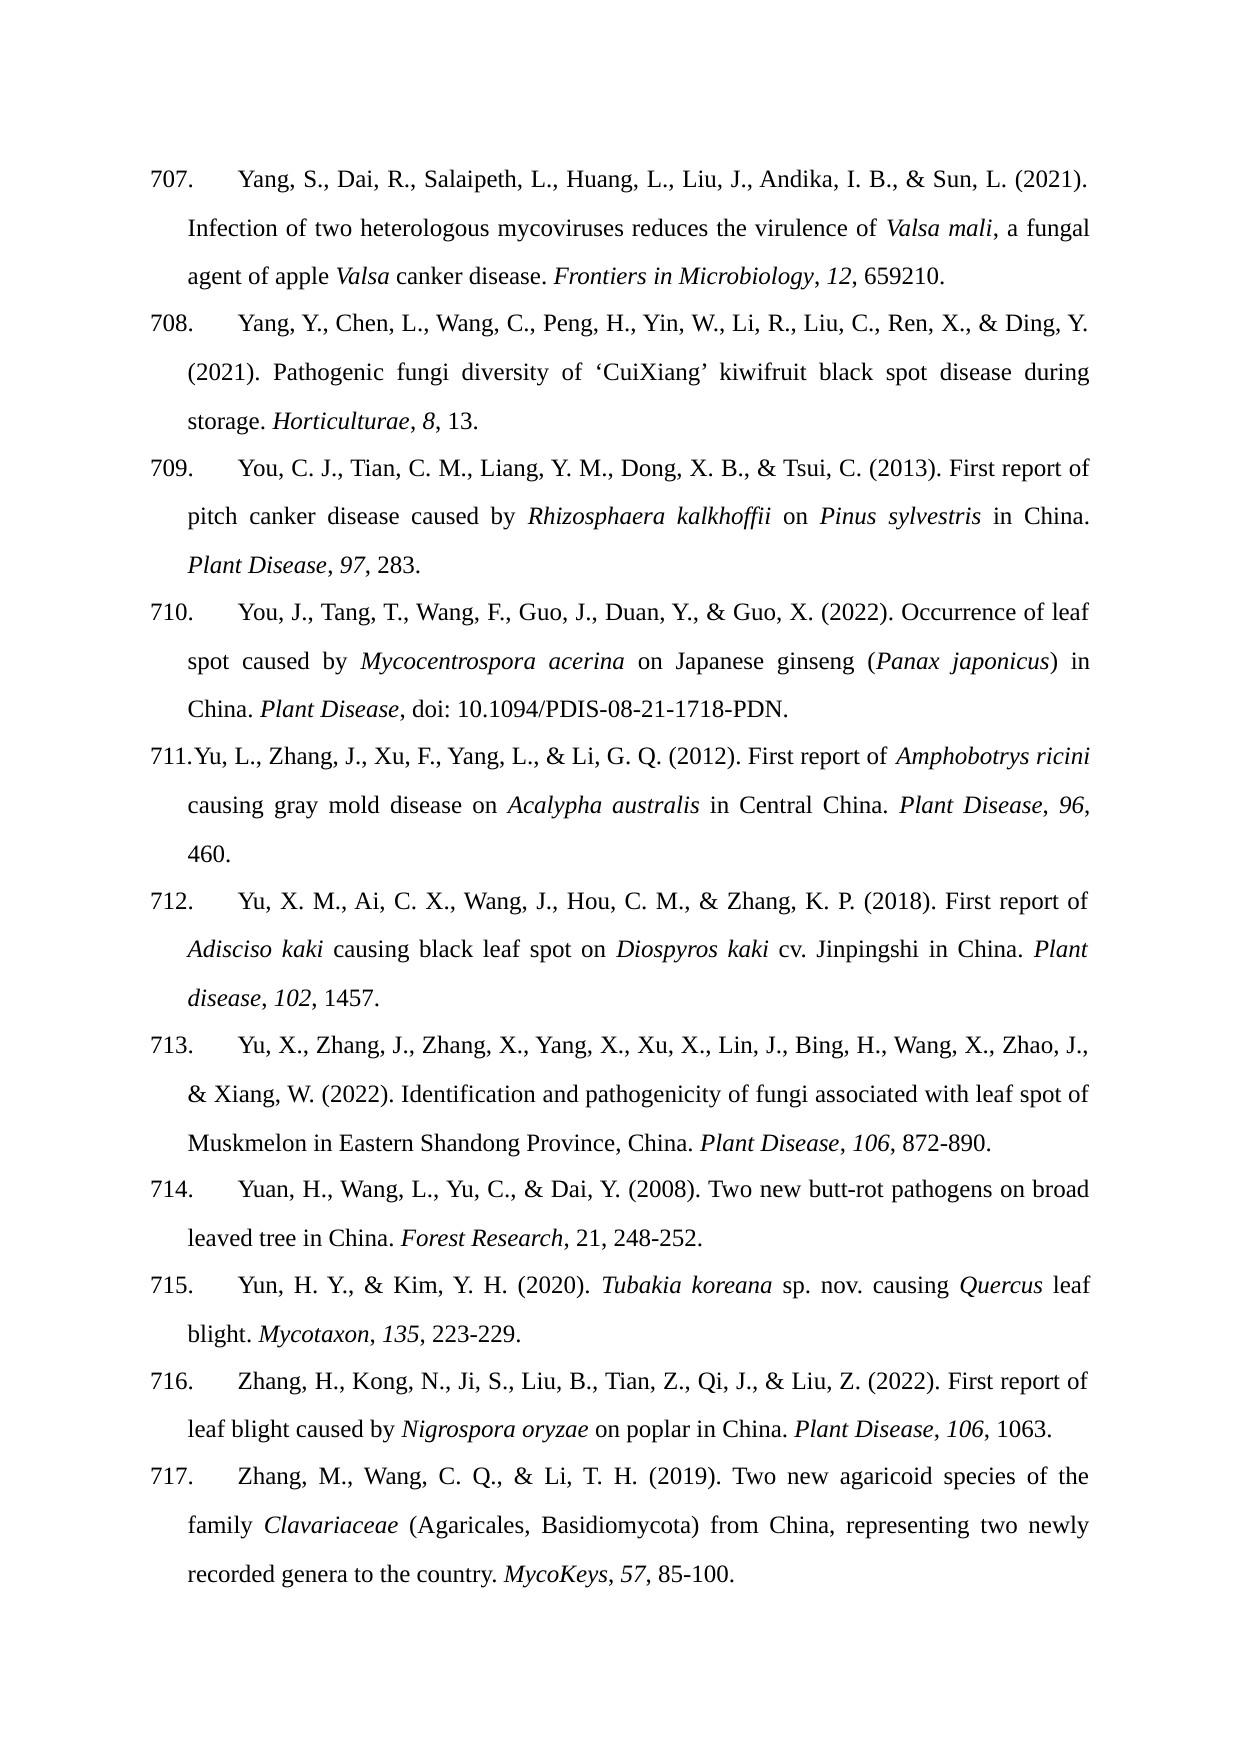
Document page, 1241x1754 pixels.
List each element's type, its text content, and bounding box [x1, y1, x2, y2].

list You, C. J., Tian, C. M., Liang, Y. M., Dong, X. B., & Tsui, C. (2013). First report of pitch canker disease caused by Rhizosphaera kalkhoffii on Pinus sylvestris in China. Plant Disease, 97, 283. [150, 451, 1090, 581]
list Yuan, H., Wang, L., Yu, C., & Dai, Y. (2008). Two new butt-rot pathogens on broad leaved tree in China. Forest Research, 21, 248-252. [150, 1173, 1090, 1254]
list Yu, X., Zhang, J., Zhang, X., Yang, X., Xu, X., Lin, J., Bing, H., Wang, X., Zhao, J., & Xiang, W. (2022). Identification and pathogenicity of fungi associated with leaf spot of Muskmelon in Eastern Shandong Province, China. Plant Disease, 106, 872-890. [150, 1028, 1090, 1158]
list Yang, Y., Chen, L., Wang, C., Peng, H., Yin, W., Li, R., Liu, C., Ren, X., & Ding, Y. (2021). Pathogenic fungi diversity of ‘CuiXiang’ kiwifruit black spot disease during storage. Horticulturae, 8, 13. [150, 306, 1090, 436]
list You, J., Tang, T., Wang, F., Guo, J., Duan, Y., & Guo, X. (2022). Occurrence of leaf spot caused by Mycocentrospora acerina on Japanese ginseng (Panax japonicus) in China. Plant Disease, doi: 10.1094/PDIS-08-21-1718-PDN. [150, 595, 1090, 725]
list Zhang, M., Wang, C. Q., & Li, T. H. (2019). Two new agaricoid species of the family Clavariaceae (Agaricales, Basidiomycota) from China, representing two newly recorded genera to the country. MycoKeys, 57, 85-100. [150, 1459, 1090, 1589]
list Yang, S., Dai, R., Salaipeth, L., Huang, L., Liu, J., Andika, I. B., & Sun, L. (2021). Infection of two heterologous mycoviruses reduces the virulence of Valsa mali, a fungal agent of apple Valsa canker disease. Frontiers in Microbiology, 12, 659210. [150, 162, 1090, 292]
list Yu, X. M., Ai, C. X., Wang, J., Hou, C. M., & Zhang, K. P. (2018). First report of Adisciso kaki causing black leaf spot on Diospyros kaki cv. Jinpingshi in China. Plant disease, 102, 1457. [150, 884, 1090, 1014]
list Zhang, H., Kong, N., Ji, S., Liu, B., Tian, Z., Qi, J., & Liu, Z. (2022). First report of leaf blight caused by Nigrospora oryzae on poplar in China. Plant Disease, 106, 1063. [150, 1364, 1090, 1445]
list Yun, H. Y., & Kim, Y. H. (2020). Tubakia koreana sp. nov. causing Quercus leaf blight. Mycotaxon, 135, 223-229. [150, 1268, 1090, 1349]
list Yu, L., Zhang, J., Xu, F., Yang, L., & Li, G. Q. (2012). First report of Amphobotrys ricini causing gray mold disease on Acalypha australis in Central China. Plant Disease, 96, 460. [150, 739, 1090, 869]
